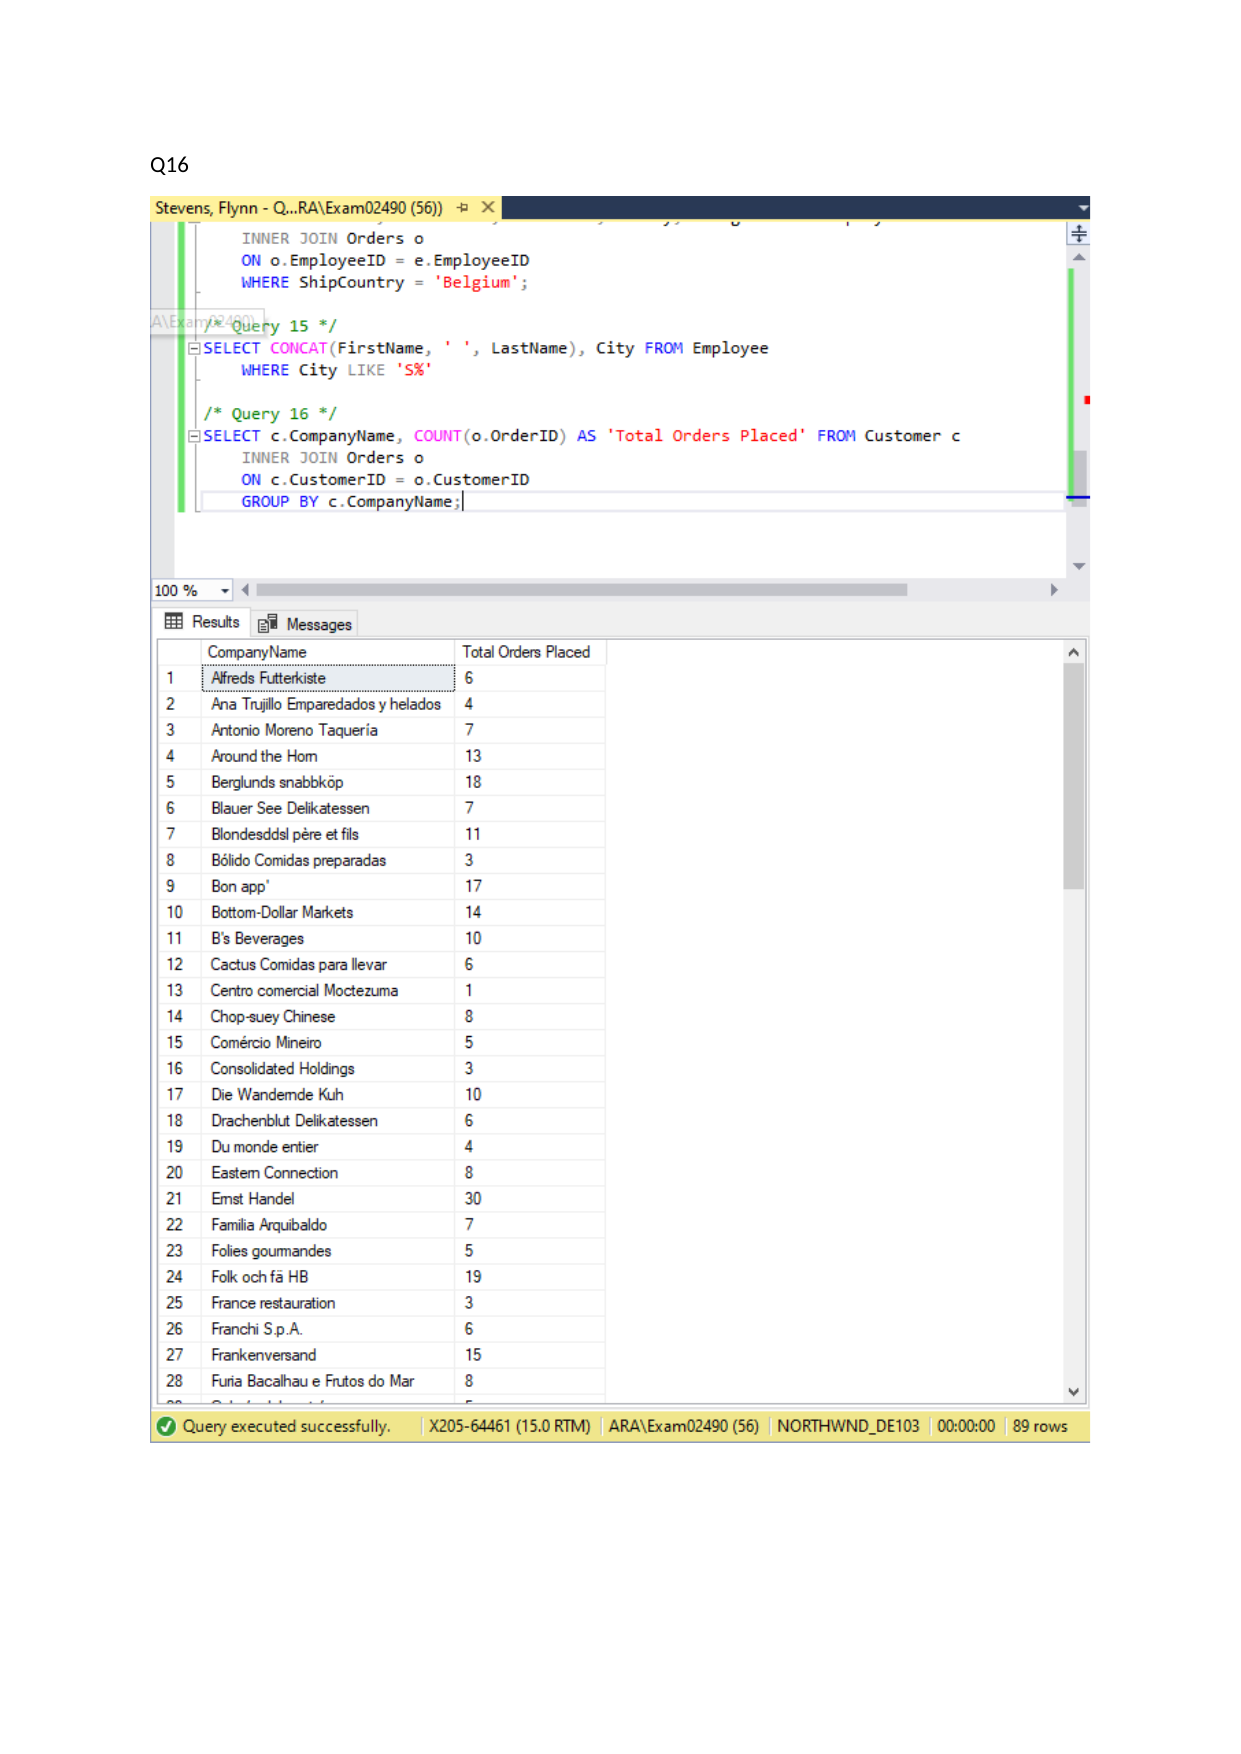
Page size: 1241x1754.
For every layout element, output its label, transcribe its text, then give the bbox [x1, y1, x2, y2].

text Q16 [150, 150, 1090, 178]
picture [150, 196, 1091, 1443]
